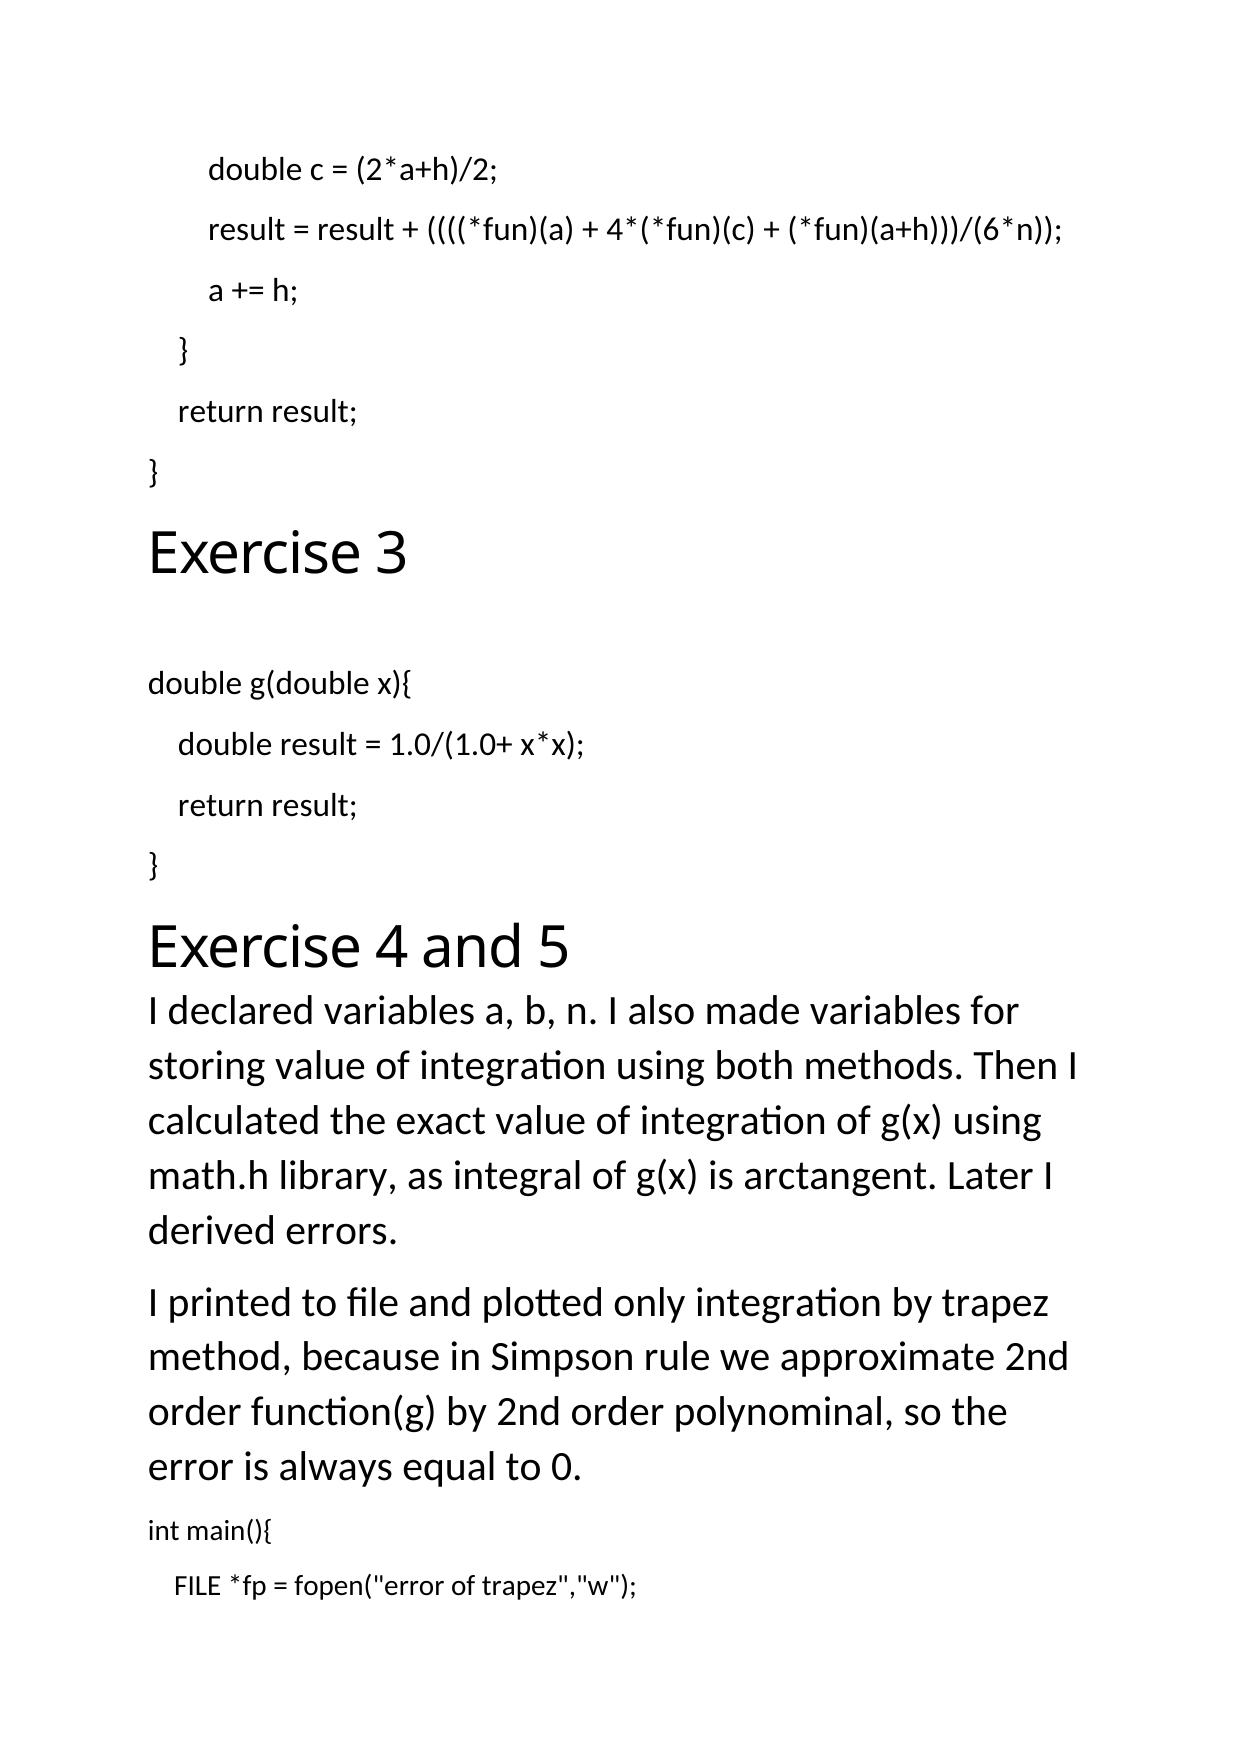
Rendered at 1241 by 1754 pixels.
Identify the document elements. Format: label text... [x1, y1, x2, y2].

text int main(){ [148, 1512, 1093, 1547]
text FILE *fp = fopen("error of trapez","w"); [148, 1567, 1093, 1602]
text } [148, 844, 1093, 885]
text result = result + ((((*fun)(a) + 4*(*fun)(c) + (*fun)(a+h)))/(6*n)); [148, 208, 1093, 249]
text return result; [148, 784, 1093, 824]
text } [148, 451, 1093, 491]
title Exercise 4 and 5 [148, 905, 1093, 984]
text I printed to file and plotted only integration by trapez method, because in Simpson rule we approximate 2nd order function(g) by 2nd order polynominal, so the error is always equal to 0. [148, 1276, 1093, 1491]
text I declared variables a, b, n. I also made variables for storing value of integration using both methods. Then I calculated the exact value of integration of g(x) using math.h library, as integral of g(x) is arctangent. Later I derived errors. [148, 984, 1093, 1255]
text return result; [148, 390, 1093, 431]
text double g(double x){ [148, 662, 1093, 703]
text double result = 1.0/(1.0+ x*x); [148, 723, 1093, 764]
text } [148, 329, 1093, 370]
text a += h; [148, 269, 1093, 309]
title Exercise 3 [148, 511, 1093, 591]
text double c = (2*a+h)/2; [148, 148, 1093, 188]
